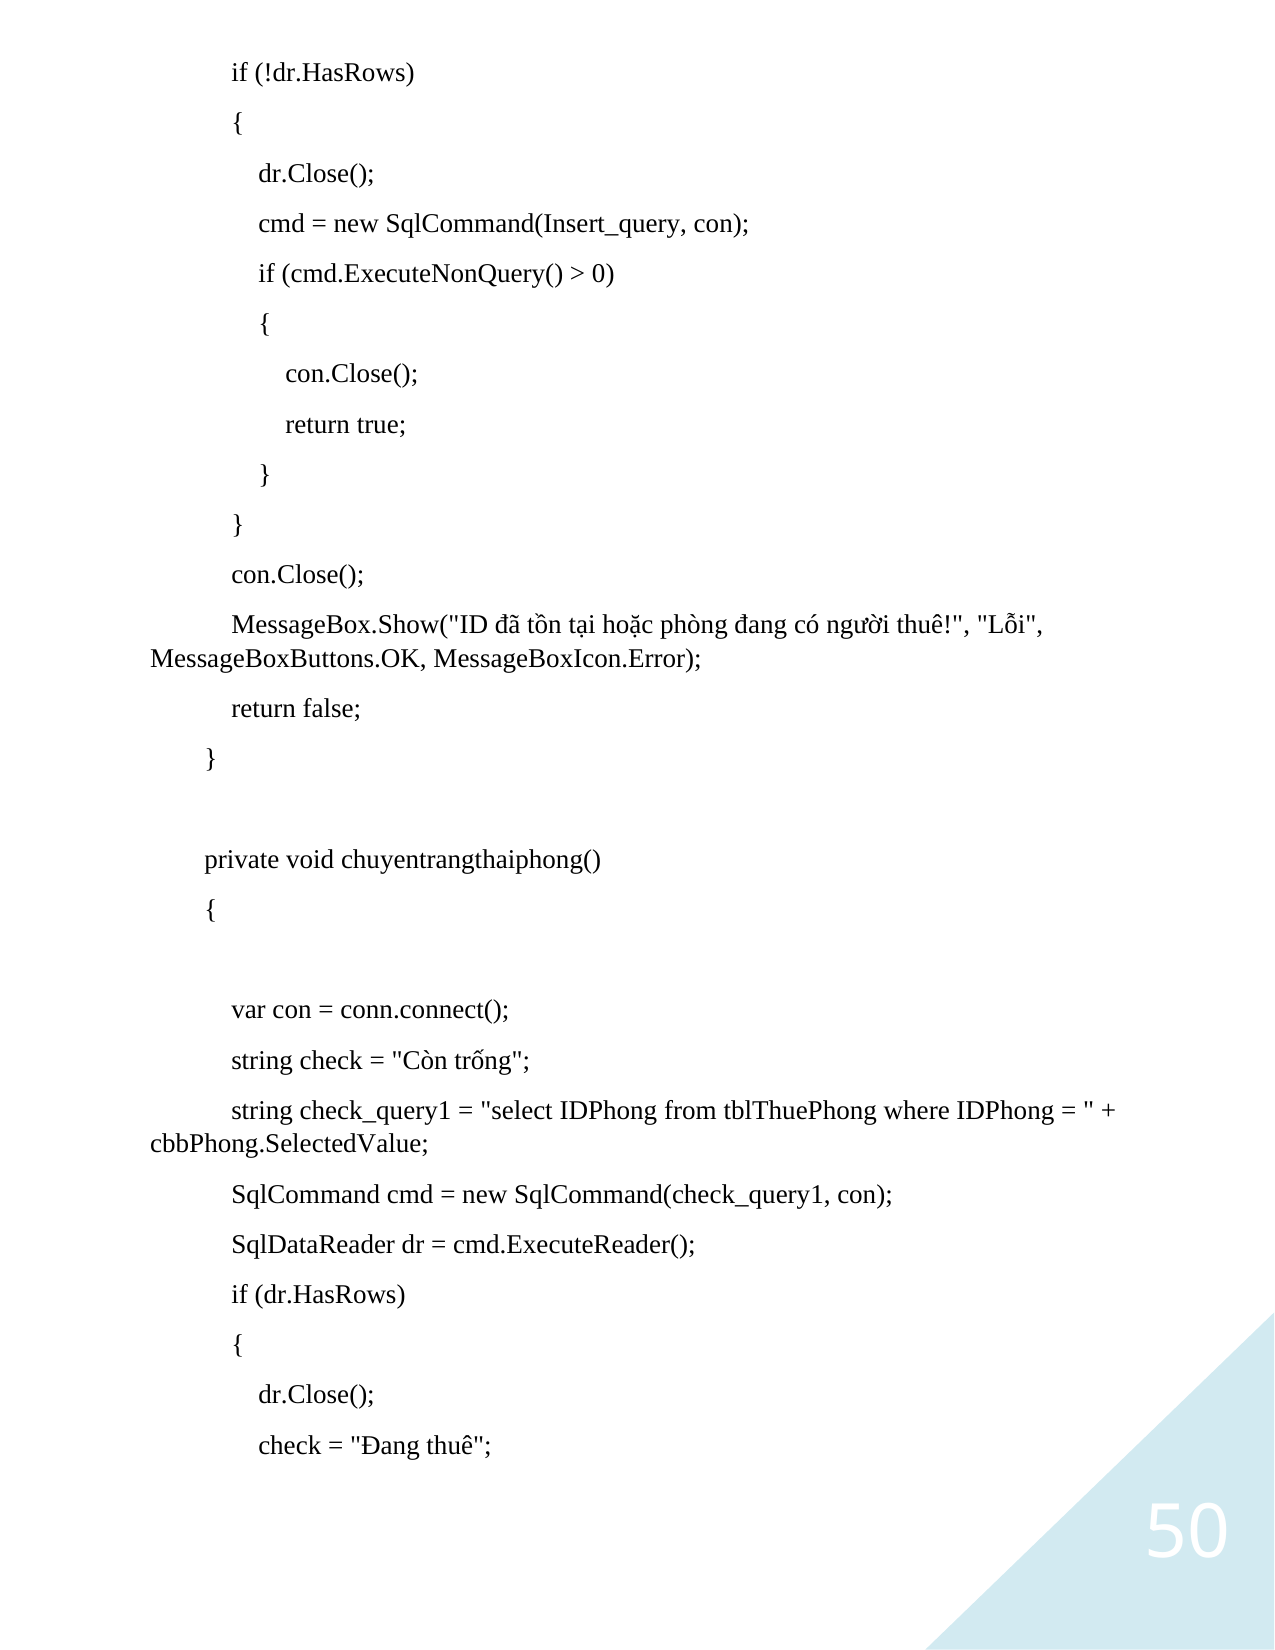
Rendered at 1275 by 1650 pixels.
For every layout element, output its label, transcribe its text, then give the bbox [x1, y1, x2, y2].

text return true; [150, 408, 1125, 439]
text if (dr.HasRows) [150, 1278, 1125, 1309]
text } [150, 742, 1125, 774]
text var con = conn.connect(); [150, 993, 1125, 1025]
text MessageBox.Show("ID đã tồn tại hoặc phòng đang có người thuê!", "Lỗi", MessageBoxButtons.OK, MessageBoxIcon.Error); [150, 608, 1125, 673]
text SqlCommand cmd = new SqlCommand(check_query1, con); [150, 1178, 1125, 1209]
text check = "Đang thuê"; [150, 1429, 1125, 1460]
text private void chuyentrangthaiphong() [150, 843, 1125, 874]
text { [150, 106, 1125, 138]
text if (!dr.HasRows) [150, 56, 1125, 87]
text con.Close(); [150, 357, 1125, 389]
text SqlDataReader dr = cmd.ExecuteReader(); [150, 1228, 1125, 1259]
text string check = "Còn trống"; [150, 1044, 1125, 1075]
text return false; [150, 692, 1125, 723]
text { [150, 307, 1125, 338]
text cmd = new SqlCommand(Insert_query, con); [150, 207, 1125, 238]
text con.Close(); [150, 558, 1125, 589]
text dr.Close(); [150, 1378, 1125, 1410]
text dr.Close(); [150, 157, 1125, 188]
text { [150, 1328, 1125, 1359]
text if (cmd.ExecuteNonQuery() > 0) [150, 257, 1125, 288]
text { [150, 893, 1125, 924]
text } [150, 458, 1125, 489]
text string check_query1 = "select IDPhong from tblThuePhong where IDPhong = " + cbbPhong.SelectedValue; [150, 1094, 1125, 1159]
text } [150, 508, 1125, 539]
